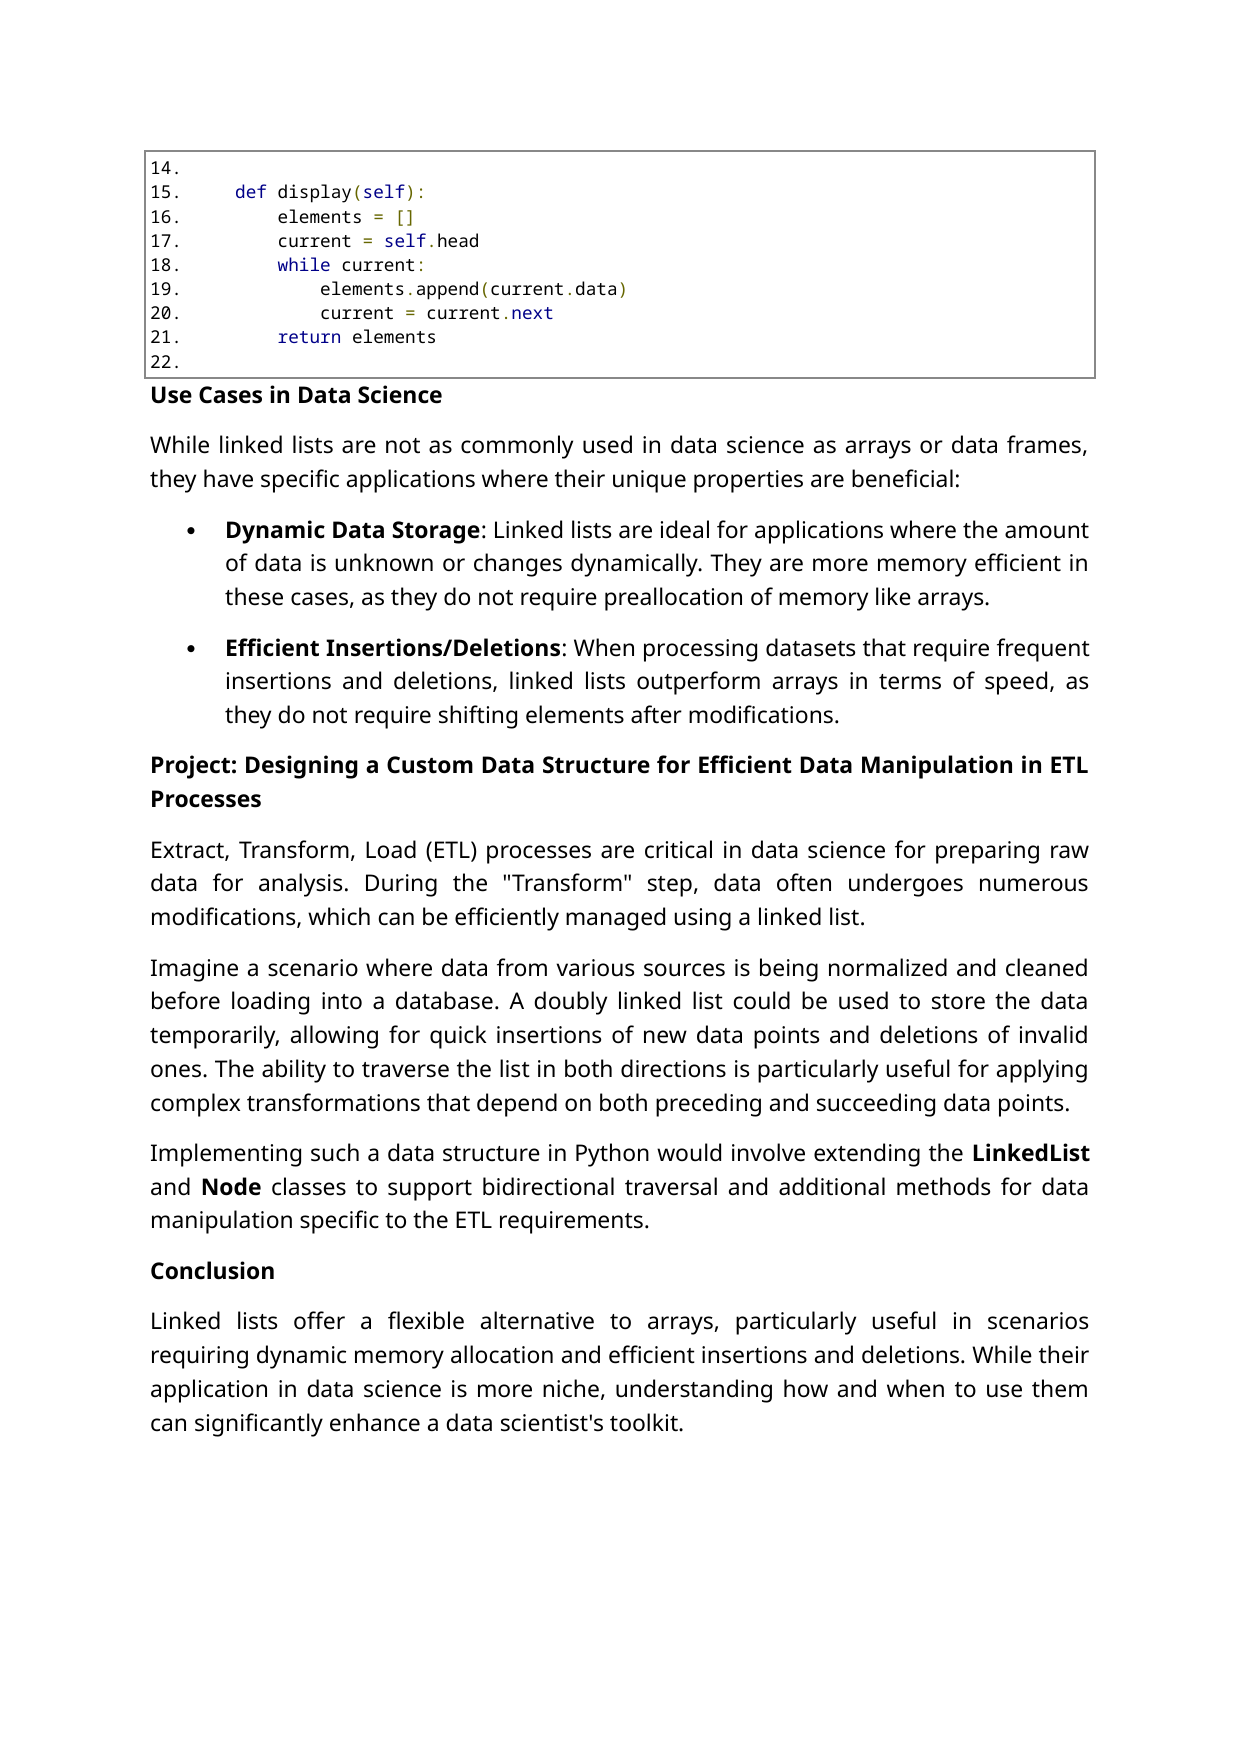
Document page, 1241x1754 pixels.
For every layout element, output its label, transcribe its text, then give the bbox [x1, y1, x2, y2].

text 14. [146, 152, 1094, 180]
text Extract, Transform, Load (ETL) processes are critical in data science for preparing raw data for analysis. During the "Transform" step, data often undergoes numerous modifications, which can be efficiently managed using a linked list. [150, 833, 1090, 932]
text 21. return elements [150, 325, 1090, 343]
list Efficient Insertions/Deletions: When processing datasets that require frequent insertions and deletions, linked lists outperform arrays in terms of speed, as they do not require shifting elements after modifications. [187, 631, 1090, 730]
list Dynamic Data Storage: Linked lists are ideal for applications where the amount of data is unknown or changes dynamically. They are more memory efficient in these cases, as they do not require preallocation of memory like arrays. [187, 513, 1090, 612]
text Use Cases in Data Science [150, 379, 1090, 410]
text 19. elements.append(current.data) [150, 277, 1090, 301]
text Implementing such a data structure in Python would involve extending the LinkedList and Node classes to support bidirectional traversal and additional methods for data manipulation specific to the ETL requirements. [150, 1137, 1090, 1236]
text 15. def display(self): [150, 180, 1090, 204]
text While linked lists are not as commonly used in data science as arrays or data frames, they have specific applications where their unique properties are beneficial: [150, 429, 1090, 494]
text 17. current = self.head [150, 228, 1090, 252]
text Linked lists offer a flexible alternative to arrays, particularly useful in scenarios requiring dynamic memory allocation and efficient insertions and deletions. While their application in data science is more niche, understanding how and when to use them can significantly enhance a data scientist's toolkit. [150, 1305, 1090, 1438]
text 16. elements = [] [150, 204, 1090, 228]
text 22. [146, 343, 1094, 377]
text 18. while current: [150, 252, 1090, 277]
text Conclusion [150, 1255, 1090, 1286]
text Project: Designing a Custom Data Structure for Efficient Data Manipulation in ETL Processes [150, 749, 1090, 814]
text 20. current = current.next [150, 301, 1090, 325]
text Imagine a scenario where data from various sources is being normalized and cleaned before loading into a database. A doubly linked list could be used to store the data temporarily, allowing for quick insertions of new data points and deletions of invalid ones. The ability to traverse the list in both directions is particularly useful for applying complex transformations that depend on both preceding and succeeding data points. [150, 951, 1090, 1118]
